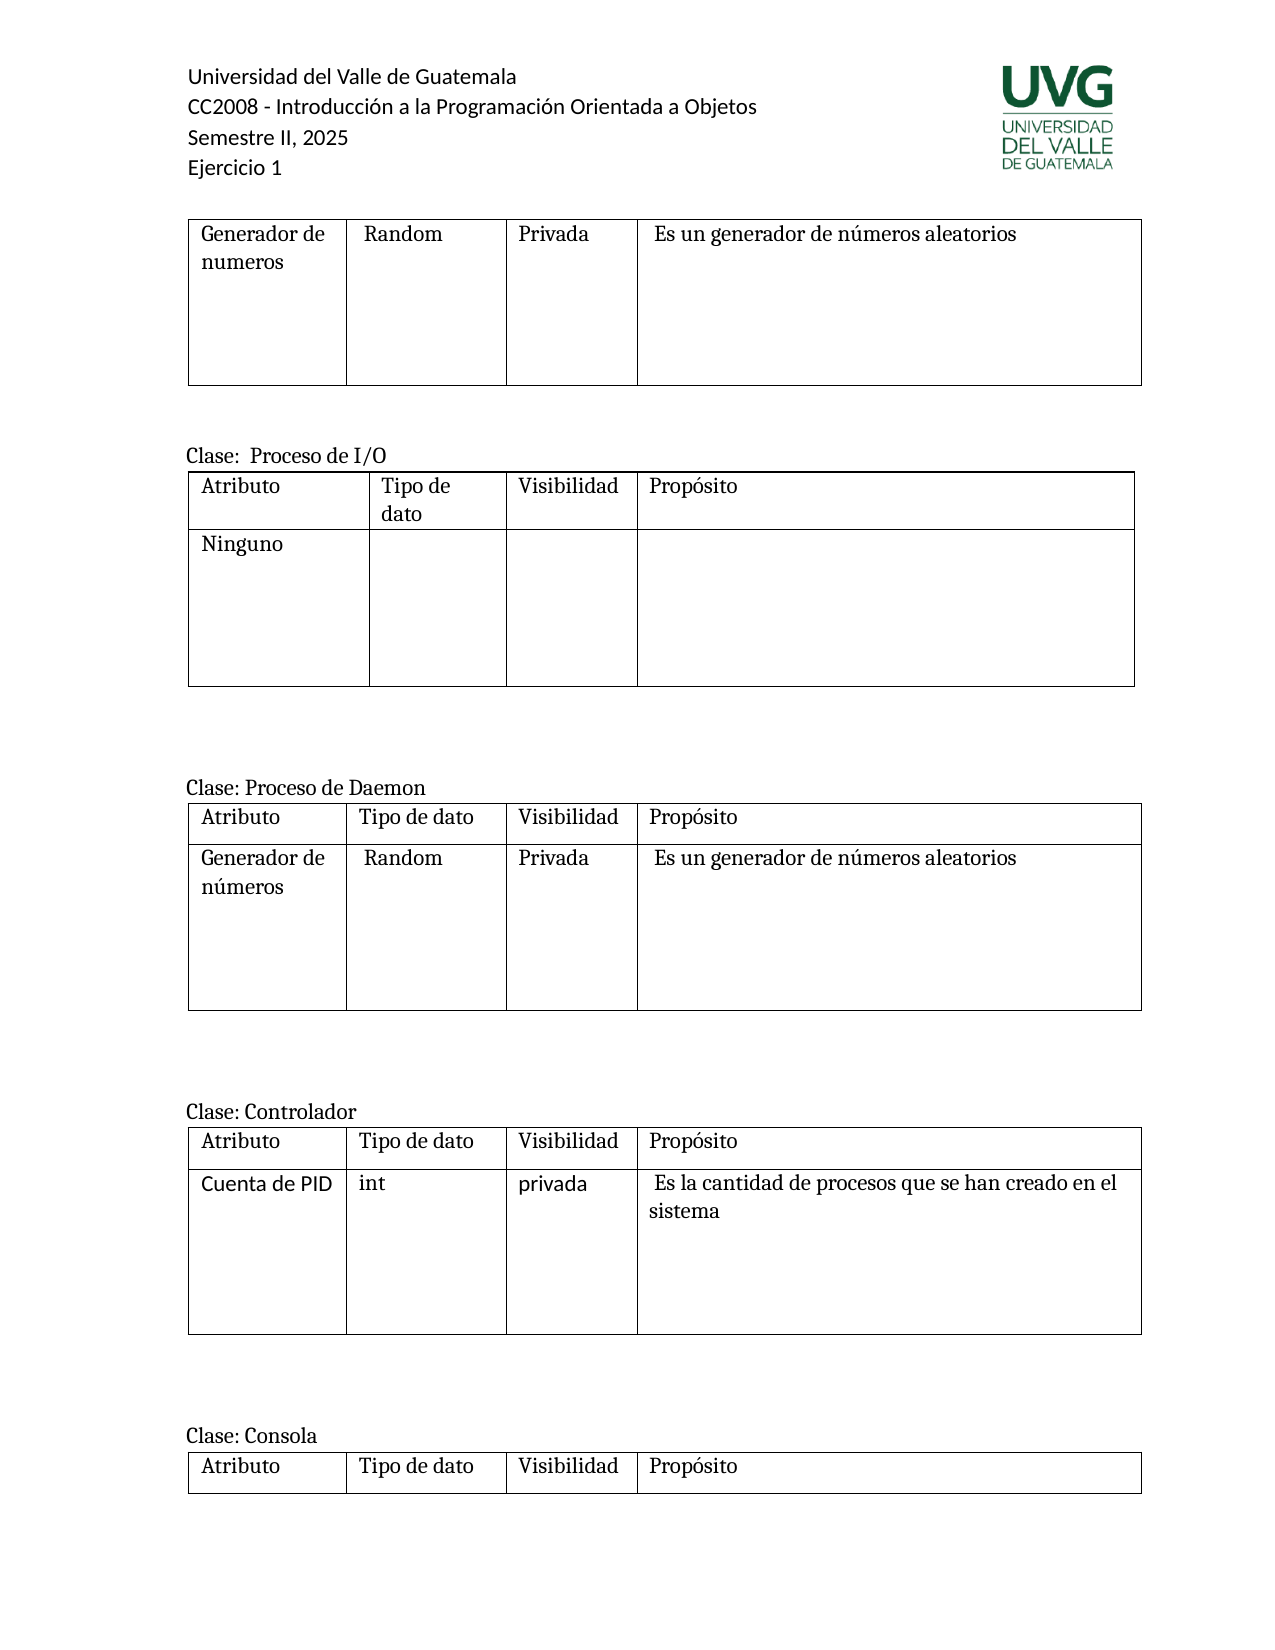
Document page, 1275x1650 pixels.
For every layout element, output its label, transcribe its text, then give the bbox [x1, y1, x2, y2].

table_header Atributo [189, 1128, 346, 1168]
table_cell int [347, 1170, 506, 1334]
text Clase: Controlador [186, 1099, 1113, 1125]
table_header Propósito [638, 804, 1141, 844]
table_cell [638, 530, 1134, 686]
table_header Visibilidad [507, 1453, 637, 1493]
table_header Propósito [638, 1453, 1141, 1493]
table_header Tipo de dato [370, 473, 506, 529]
table_header Atributo [189, 804, 346, 844]
table_cell Generador de numeros [189, 220, 346, 385]
table_cell Privada [507, 845, 637, 1010]
table_cell Privada [507, 220, 637, 385]
table_header Propósito [638, 1128, 1141, 1168]
table_header Visibilidad [507, 473, 637, 529]
table_cell Cuenta de PID [189, 1170, 346, 1334]
table_cell Es un generador de números aleatorios [638, 220, 1141, 385]
table_header Atributo [189, 1453, 346, 1493]
table_cell Es la cantidad de procesos que se han creado en el sistema [638, 1170, 1141, 1334]
table_header Visibilidad [507, 804, 637, 844]
table_cell privada [507, 1170, 637, 1334]
table_cell Ninguno [189, 530, 369, 686]
table_header Visibilidad [507, 1128, 637, 1168]
table_header Tipo de dato [347, 1128, 506, 1168]
table_header Tipo de dato [347, 1453, 506, 1493]
table_header Tipo de dato [347, 804, 506, 844]
table_cell Es un generador de números aleatorios [638, 845, 1141, 1010]
picture [999, 62, 1115, 174]
table_header Atributo [189, 473, 369, 529]
table_cell Generador de números [189, 845, 346, 1010]
text Clase: Proceso de I/O [186, 443, 1113, 469]
text Clase: Consola [186, 1423, 1113, 1449]
table_cell Random [347, 845, 506, 1010]
text Clase: Proceso de Daemon [186, 774, 1113, 801]
table_cell [507, 530, 637, 686]
table_cell Random [347, 220, 506, 385]
table_cell [370, 530, 506, 686]
table_header Propósito [638, 473, 1134, 529]
